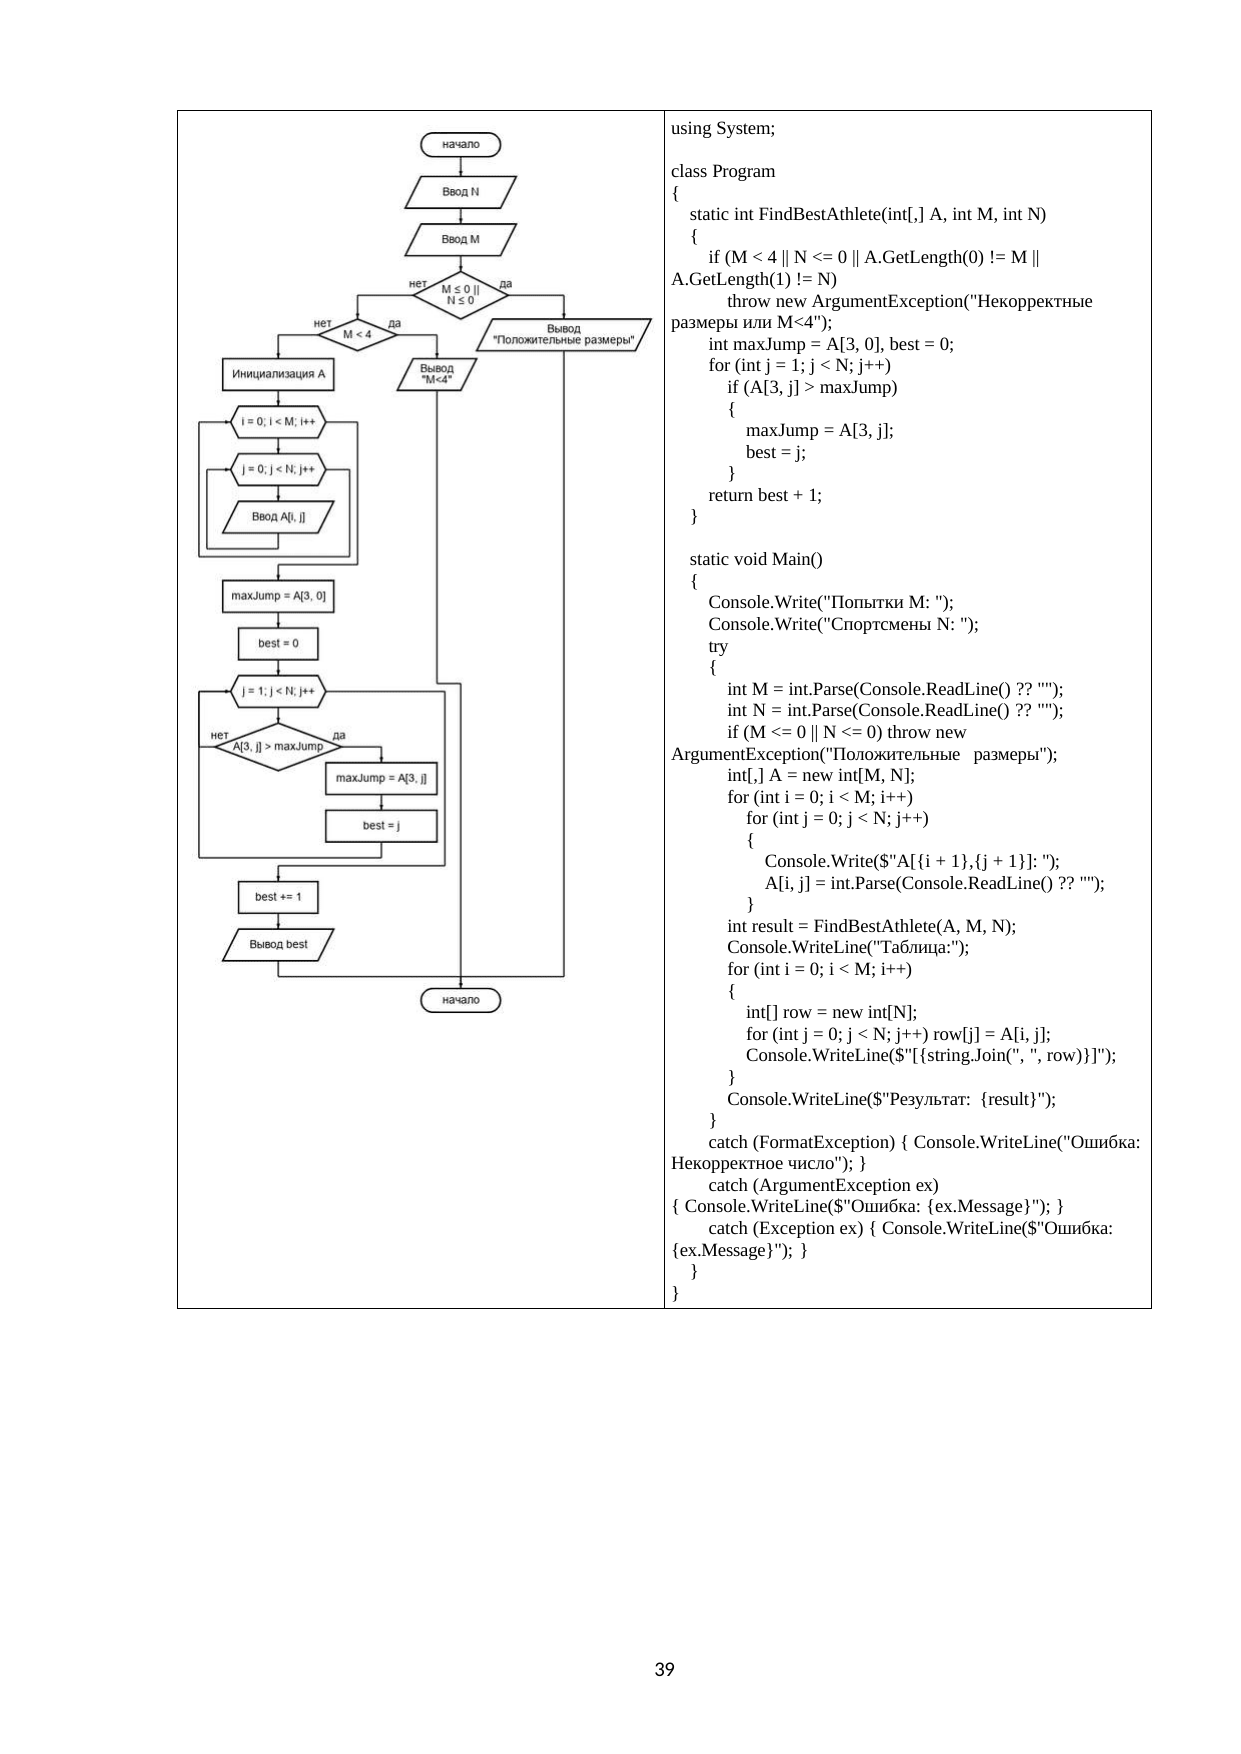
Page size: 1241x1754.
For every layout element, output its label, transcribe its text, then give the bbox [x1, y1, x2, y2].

table_header [178, 111, 664, 1308]
table_header using System; class Program { static int FindBestAthlete(int[,] A, int M, int N) { if (M < 4 || N <= 0 || A.GetLength(0) != M || A.GetLength(1) != N) throw new ArgumentException("Некорректные размеры или M<4"); int maxJump = A[3, 0], best = 0; for (int j = 1; j < N; j++) if (A[3, j] > maxJump) { maxJump = A[3, j]; best = j; } return best + 1; } static void Main() { Console.Write("Попытки M: "); Console.Write("Спортсмены N: "); try { int M = int.Parse(Console.ReadLine() ?? ""); int N = int.Parse(Console.ReadLine() ?? ""); if (M <= 0 || N <= 0) throw new ArgumentException("Положительные размеры"); int[,] A = new int[M, N]; for (int i = 0; i < M; i++) for (int j = 0; j < N; j++) { Console.Write($"A[{i + 1},{j + 1}]: "); A[i, j] = int.Parse(Console.ReadLine() ?? ""); } int result = FindBestAthlete(A, M, N); Console.WriteLine("Таблица:"); for (int i = 0; i < M; i++) { int[] row = new int[N]; for (int j = 0; j < N; j++) row[j] = A[i, j]; Console.WriteLine($"[{string.Join(", ", row)}]"); } Console.WriteLine($"Результат: {result}"); } catch (FormatException) { Console.WriteLine("Ошибка: Некорректное число"); } catch (ArgumentException ex) { Console.WriteLine($"Ошибка: {ex.Message}"); } catch (Exception ex) { Console.WriteLine($"Ошибка: {ex.Message}"); } } } [665, 111, 1151, 1308]
picture [191, 125, 655, 1014]
